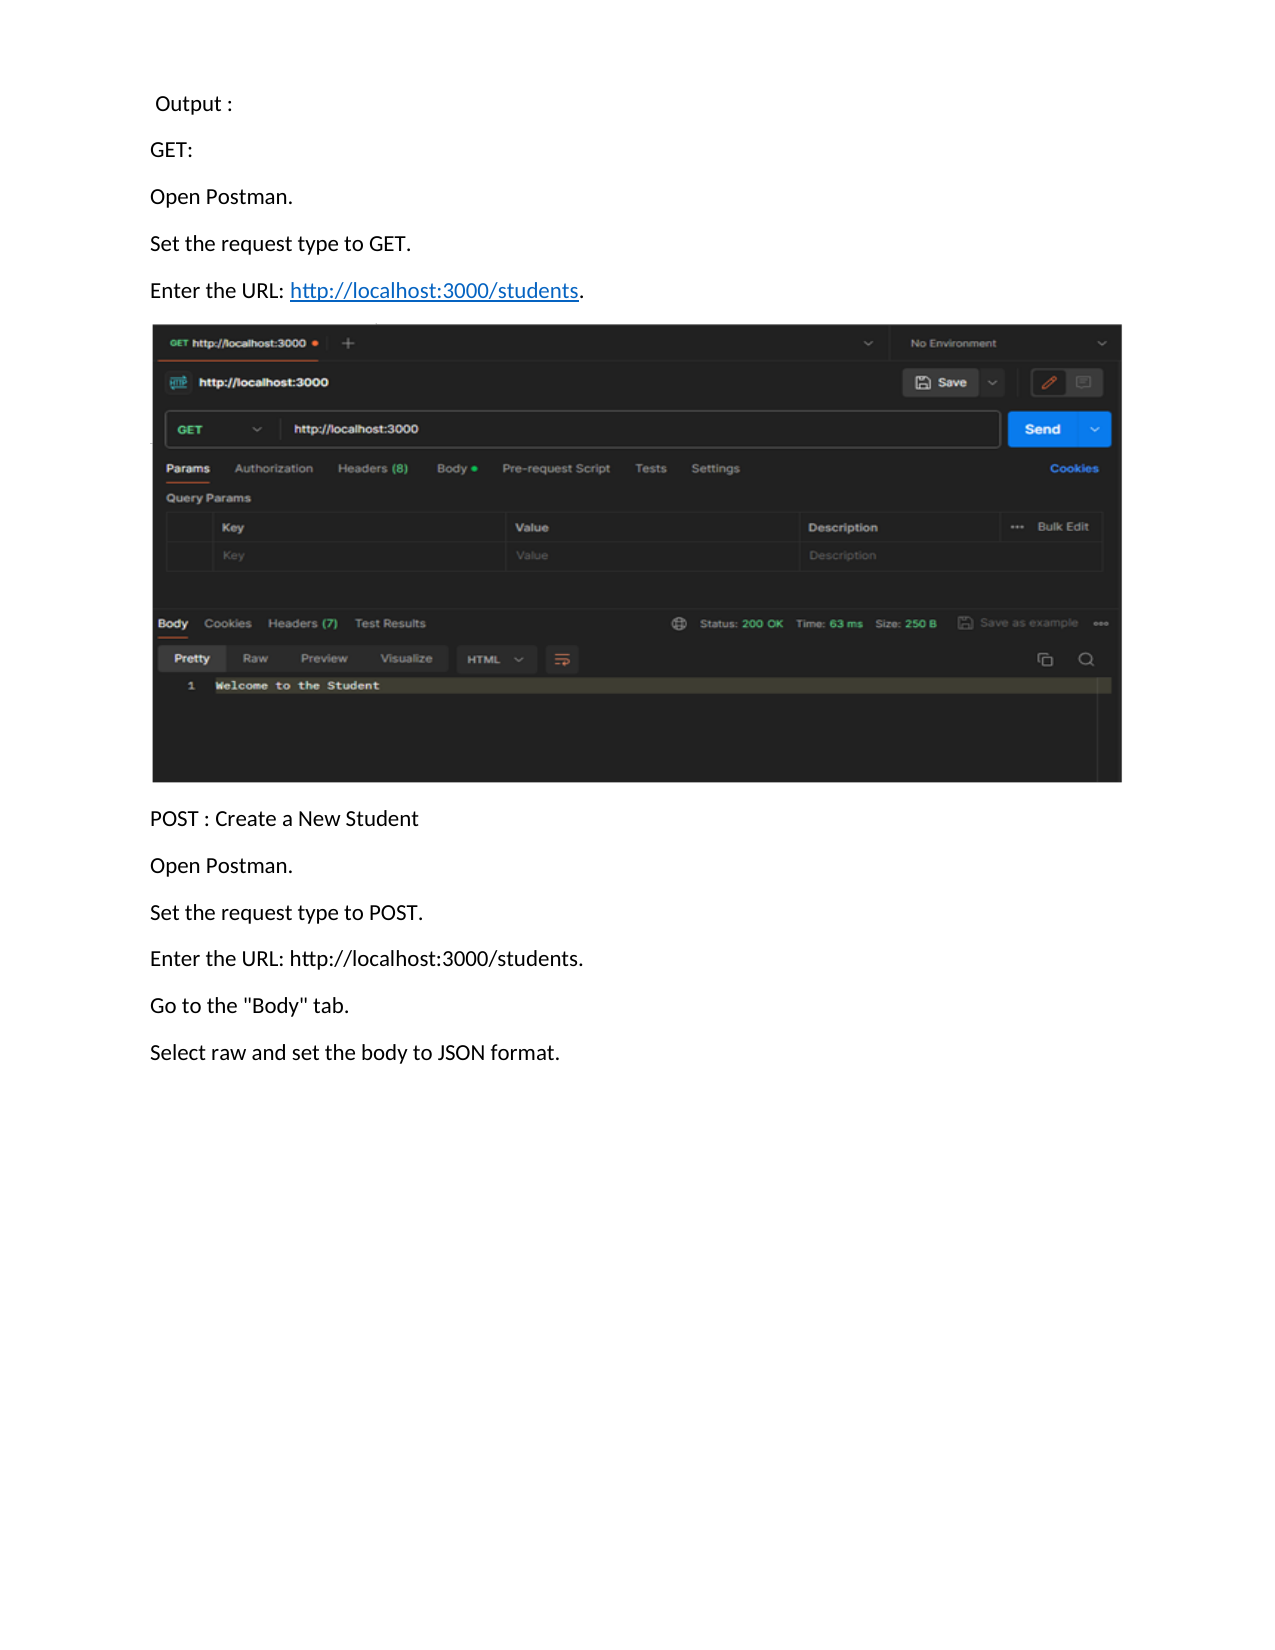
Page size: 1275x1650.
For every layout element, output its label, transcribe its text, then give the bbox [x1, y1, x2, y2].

text Output : [150, 89, 1125, 117]
text Enter the URL: http://localhost:3000/students. [150, 944, 1125, 972]
text Select raw and set the body to JSON format. [150, 1038, 1125, 1066]
text Enter the URL: http://localhost:3000/students. [150, 276, 1125, 304]
text Set the request type to POST. [150, 898, 1125, 926]
text Open Postman. [150, 182, 1125, 210]
text Open Postman. [150, 851, 1125, 879]
picture [150, 323, 1125, 785]
text Go to the "Body" tab. [150, 991, 1125, 1019]
text POST : Create a New Student [150, 804, 1125, 832]
text GET: [150, 136, 1125, 163]
text Set the request type to GET. [150, 229, 1125, 257]
